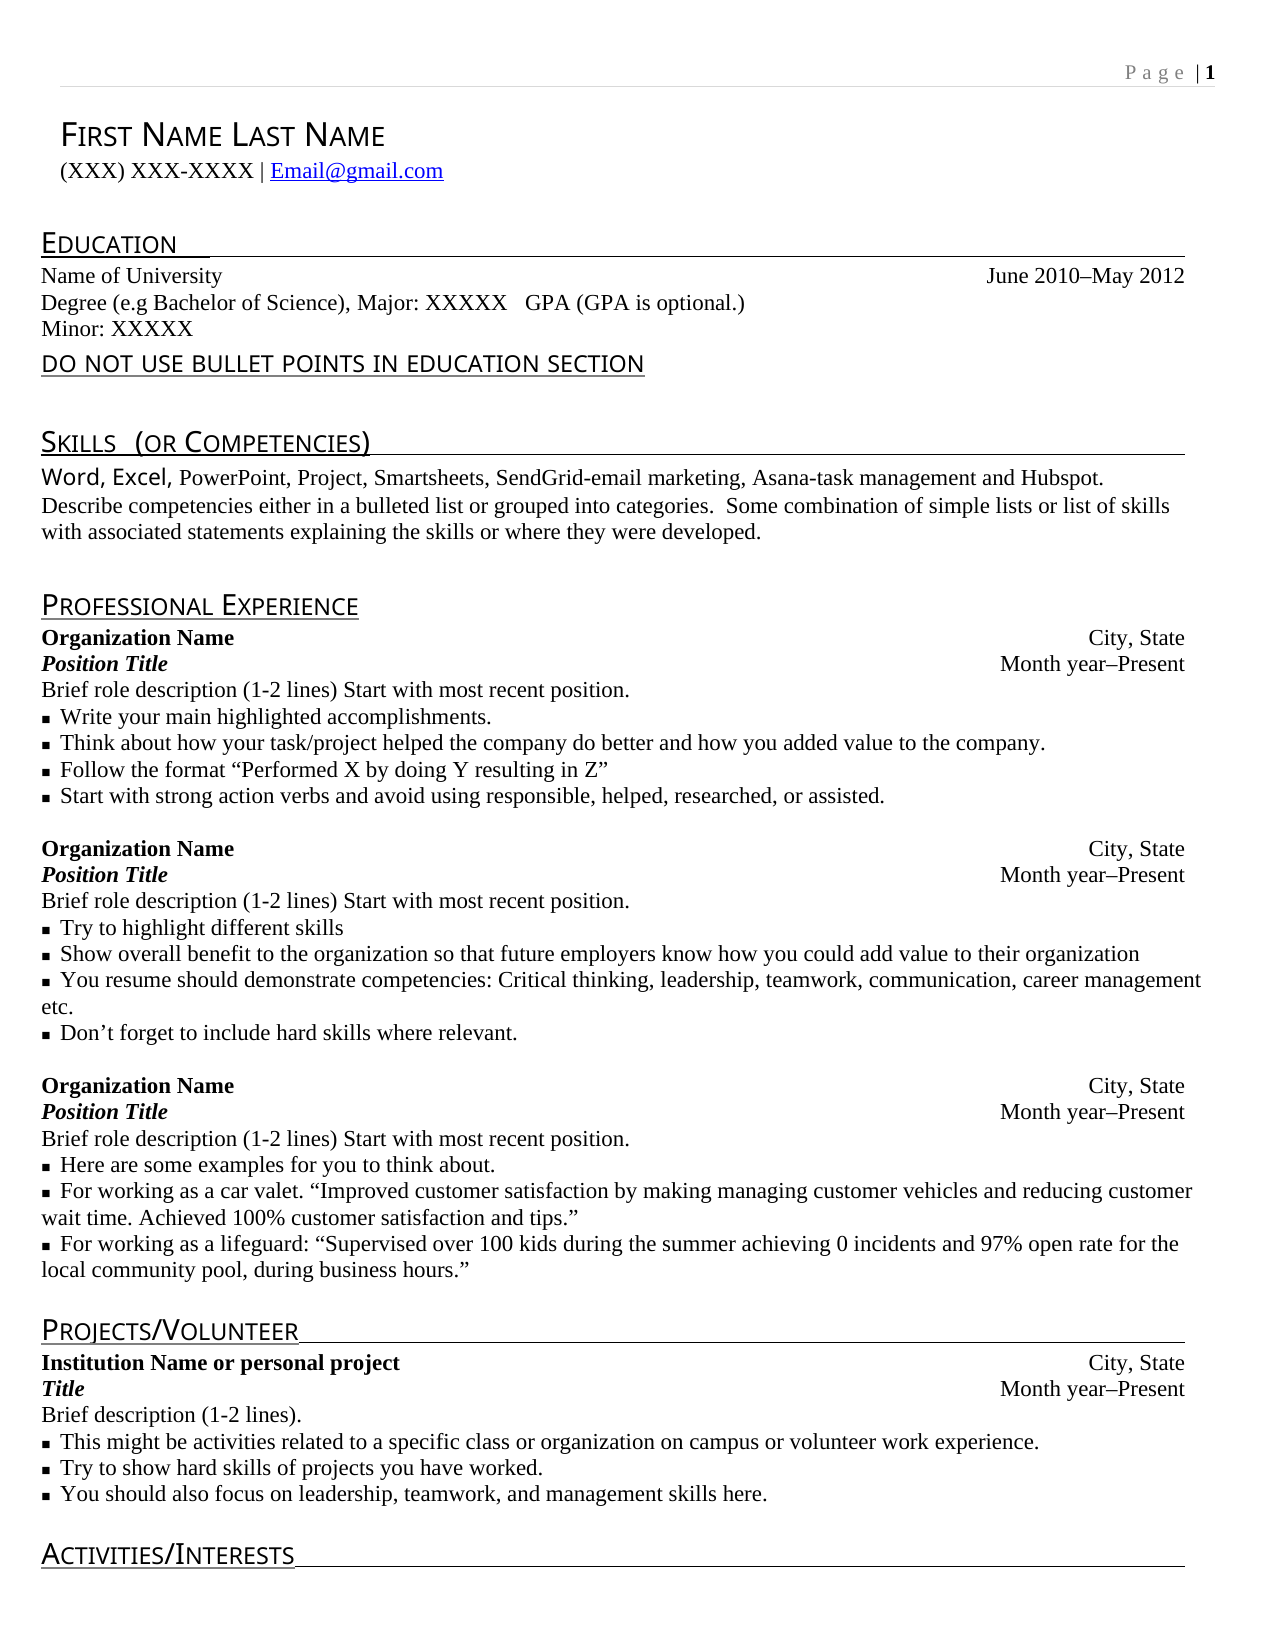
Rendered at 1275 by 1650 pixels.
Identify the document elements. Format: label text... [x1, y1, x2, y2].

list Skills (or Competencies) [41, 421, 1215, 461]
list Try to highlight different skills [41, 914, 1215, 940]
text Activities/Interests [41, 1533, 1215, 1573]
text Organization Name City, State [41, 624, 1215, 650]
list Start with strong action verbs and avoid using responsible, helped, researched, or assisted. [41, 782, 1215, 808]
list You should also focus on leadership, teamwork, and management skills here. [41, 1481, 1215, 1507]
text (XXX) XXX-XXXX | Email@gmail.com [60, 157, 1149, 183]
list Try to show hard skills of projects you have worked. [41, 1454, 1215, 1481]
list Think about how your task/project helped the company do better and how you added value to the company. [41, 729, 1215, 756]
list Follow the format “Performed X by doing Y resulting in Z” [41, 756, 1215, 782]
text Brief description (1-2 lines). [41, 1401, 1215, 1428]
list You resume should demonstrate competencies: Critical thinking, leadership, teamwork, communication, career management etc. [41, 966, 1215, 1019]
text Position Title Month year–Present [41, 1098, 1215, 1124]
list For working as a car valet. “Improved customer satisfaction by making managing customer vehicles and reducing customer wait time. Achieved 100% customer satisfaction and tips.” [41, 1177, 1215, 1230]
text Organization Name City, State [41, 1072, 1215, 1098]
text Minor: XXXXX [41, 315, 1215, 341]
text Position Title Month year–Present [41, 650, 1215, 677]
text Position Title Month year–Present [41, 861, 1215, 887]
text do not use bullet points in education section [41, 341, 1215, 381]
text Softw Word, Excel, PowerPoint, Project, Smartsheets, SendGrid-email marketing, Asana-task management and Hubspot. Describe competencies either in a bulleted list or grouped into categories. Some combination of simple lists or list of skills with associated statements explaining the skills or where they were developed. [0, 461, 1215, 544]
list Here are some examples for you to think about. [41, 1151, 1215, 1177]
text First Name Last Name [60, 111, 1149, 157]
list Write your main highlighted accomplishments. [41, 703, 1215, 729]
text Professional Experience [41, 584, 1215, 624]
list This might be activities related to a specific class or organization on campus or volunteer work experience. [41, 1428, 1215, 1454]
list Education [41, 223, 1215, 262]
text Brief role description (1-2 lines) Start with most recent position. [41, 887, 1215, 914]
text Name of University June 2010–May 2012 Degree (e.g Bachelor of Science), Major: XXXXX GPA (GPA is optional.) [41, 262, 1215, 315]
list For working as a lifeguard: “Supervised over 100 kids during the summer achieving 0 incidents and 97% open rate for the local community pool, during business hours.” [41, 1230, 1215, 1283]
text Institution Name or personal project City, State [41, 1349, 1215, 1375]
text Title Month year–Present [41, 1375, 1215, 1401]
list Don’t forget to include hard skills where relevant. [41, 1019, 1215, 1046]
text Projects/Volunteer [41, 1309, 1215, 1349]
text Brief role description (1-2 lines) Start with most recent position. [41, 677, 1215, 703]
text Brief role description (1-2 lines) Start with most recent position. [41, 1124, 1215, 1151]
text Organization Name City, State [41, 835, 1215, 861]
list Show overall benefit to the organization so that future employers know how you could add value to their organization [41, 940, 1215, 966]
